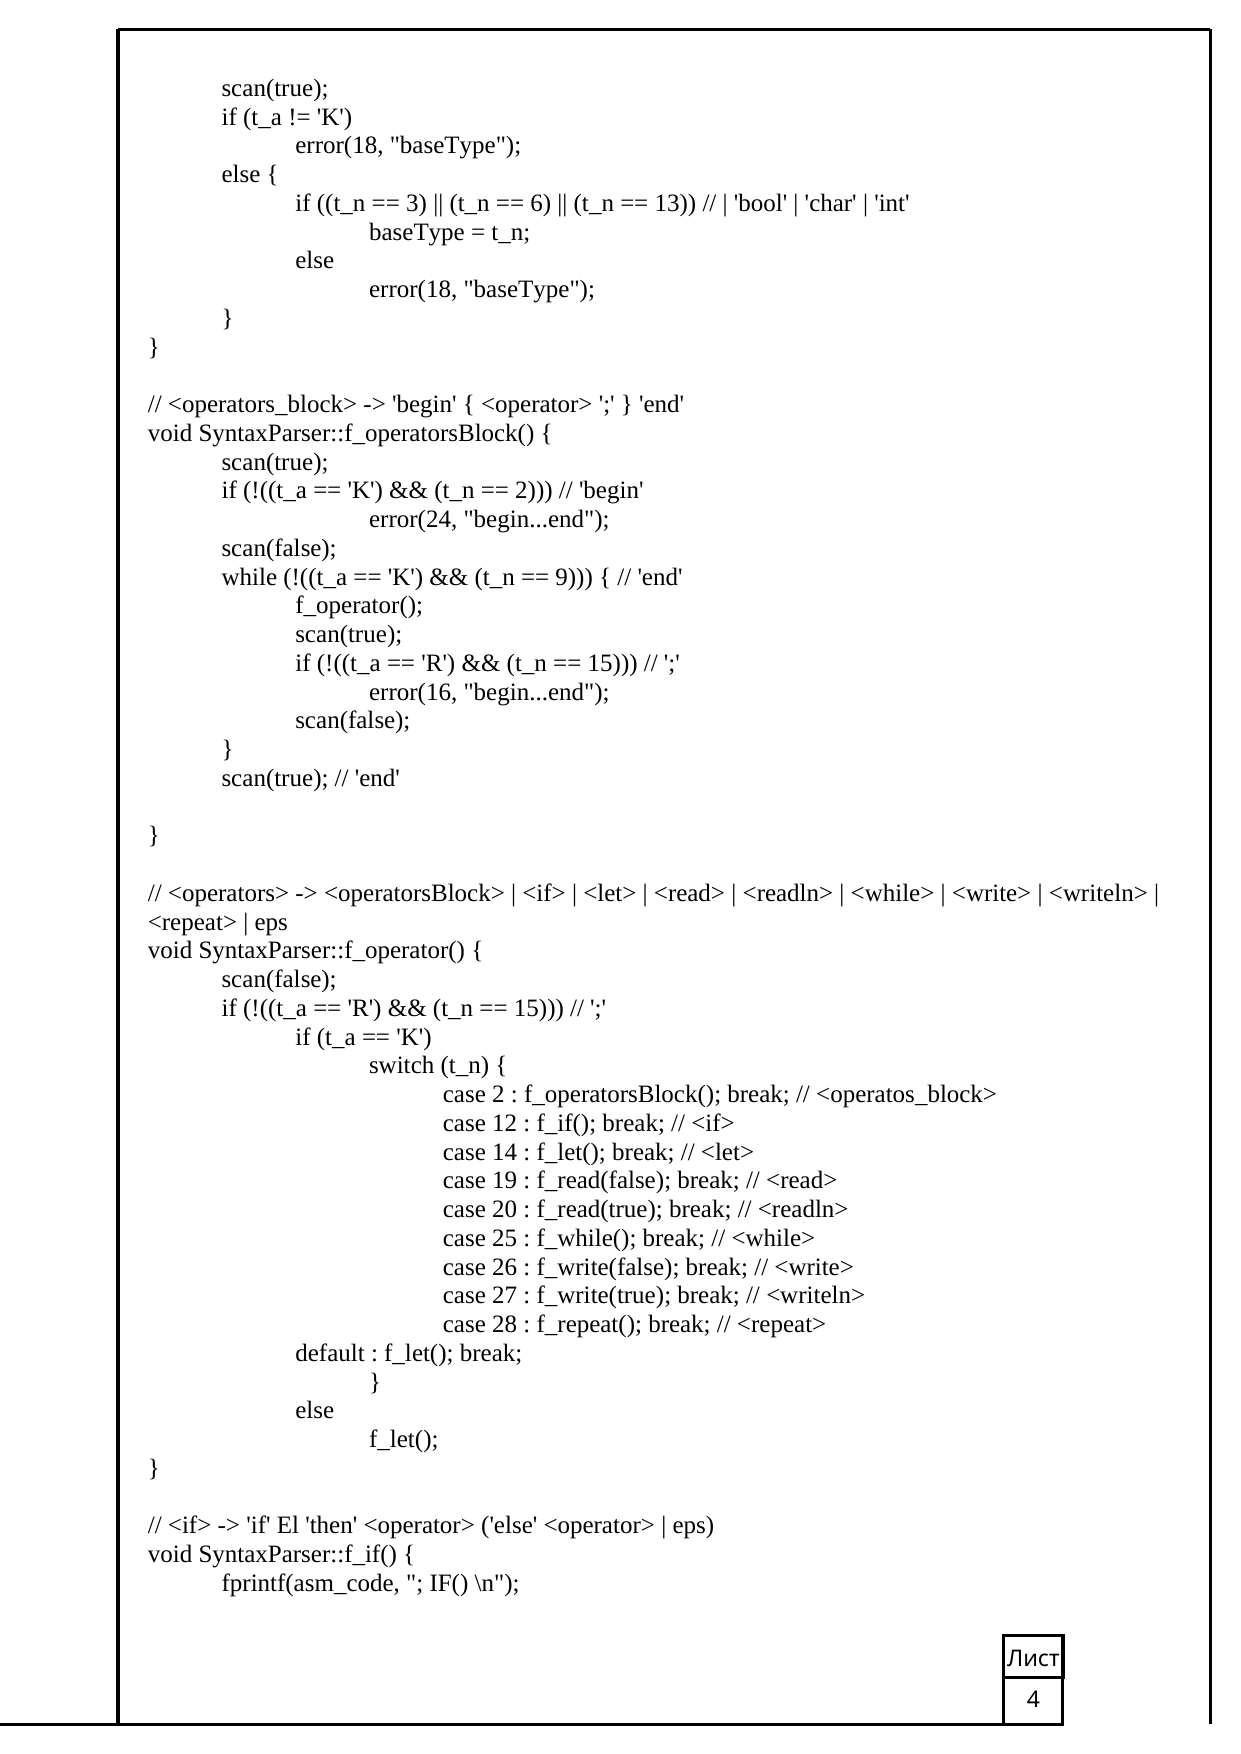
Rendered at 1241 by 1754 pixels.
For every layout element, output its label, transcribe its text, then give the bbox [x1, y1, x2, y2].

text else [148, 1396, 1181, 1424]
text } [148, 1367, 1181, 1396]
text error(16, "begin...end"); [148, 677, 1181, 706]
text case 25 : f_while(); break; // <while> [148, 1223, 1181, 1252]
text } [148, 332, 1181, 361]
text if (!((t_a == 'R') && (t_n == 15))) // ';' [148, 993, 1181, 1022]
text f_operator(); [148, 591, 1181, 619]
text scan(false); [148, 964, 1181, 993]
text baseType = t_n; [148, 217, 1181, 246]
text case 2 : f_operatorsBlock(); break; // <operatos_block> [148, 1079, 1181, 1108]
text error(18, "baseType"); [148, 274, 1181, 303]
text // <if> -> 'if' El 'then' <operator> ('else' <operator> | eps) [148, 1511, 1181, 1539]
text case 19 : f_read(false); break; // <read> [148, 1166, 1181, 1194]
text void SyntaxParser::f_operatorsBlock() { [148, 418, 1181, 447]
text case 27 : f_write(true); break; // <writeln> [148, 1281, 1181, 1309]
text case 26 : f_write(false); break; // <write> [148, 1252, 1181, 1281]
text switch (t_n) { [148, 1051, 1181, 1079]
text else { [148, 159, 1181, 188]
text if (!((t_a == 'R') && (t_n == 15))) // ';' [148, 648, 1181, 677]
text if (!((t_a == 'K') && (t_n == 2))) // 'begin' [148, 476, 1181, 504]
text case 28 : f_repeat(); break; // <repeat> [148, 1309, 1181, 1338]
text case 12 : f_if(); break; // <if> [148, 1108, 1181, 1137]
text // <operators_block> -> 'begin' { <operator> ';' } 'end' [148, 389, 1181, 418]
text scan(true); [148, 73, 1181, 102]
text } [148, 303, 1181, 332]
text while (!((t_a == 'K') && (t_n == 9))) { // 'end' [148, 562, 1181, 591]
text if (t_a != 'K') [148, 102, 1181, 131]
text scan(true); // 'end' [148, 763, 1181, 792]
text default : f_let(); break; [148, 1338, 1181, 1367]
text fprintf(asm_code, "; IF() \n"); [148, 1568, 1181, 1597]
text error(24, "begin...end"); [148, 504, 1181, 533]
text error(18, "baseType"); [148, 131, 1181, 159]
text if (t_a == 'K') [148, 1022, 1181, 1051]
text } [148, 821, 1181, 849]
text if ((t_n == 3) || (t_n == 6) || (t_n == 13)) // | 'bool' | 'char' | 'int' [148, 188, 1181, 217]
text void SyntaxParser::f_operator() { [148, 936, 1181, 964]
text case 20 : f_read(true); break; // <readln> [148, 1194, 1181, 1223]
text } [148, 734, 1181, 763]
text scan(false); [148, 533, 1181, 562]
text void SyntaxParser::f_if() { [148, 1539, 1181, 1568]
text else [148, 246, 1181, 274]
text scan(false); [148, 706, 1181, 734]
text scan(true); [148, 619, 1181, 648]
text case 14 : f_let(); break; // <let> [148, 1137, 1181, 1166]
text scan(true); [148, 447, 1181, 476]
text } [148, 1453, 1181, 1482]
text // <operators> -> <operatorsBlock> | <if> | <let> | <read> | <readln> | <while> | <write> | <writeln> | <repeat> | eps [148, 878, 1181, 936]
text f_let(); [148, 1424, 1181, 1453]
